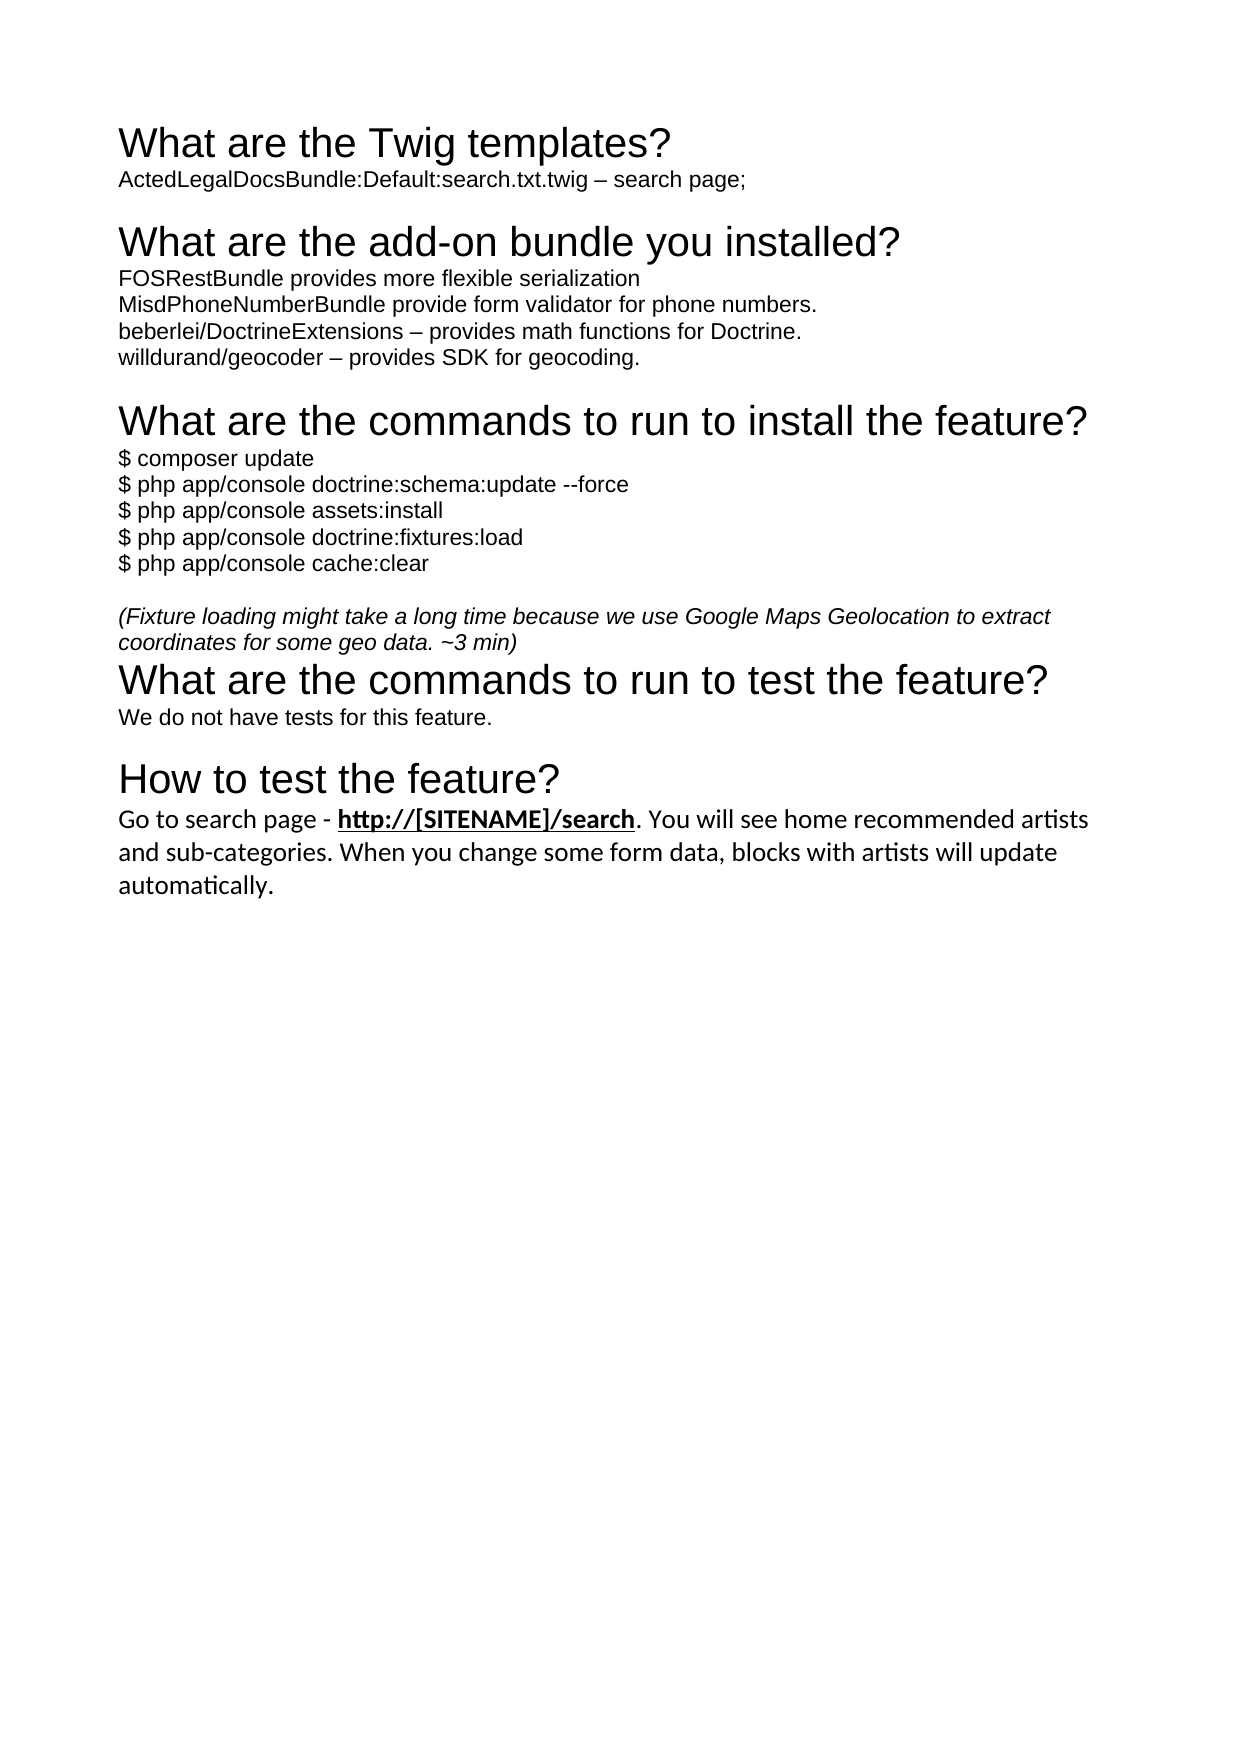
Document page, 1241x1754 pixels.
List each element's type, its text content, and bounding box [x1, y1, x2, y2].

text We do not have tests for this feature. [118, 703, 1122, 730]
subtitle What are the Twig templates? [118, 118, 1122, 166]
subtitle What are the commands to run to test the feature? [118, 656, 1122, 703]
subtitle What are the commands to run to install the feature? [118, 397, 1122, 445]
text ActedLegalDocsBundle:Default:search.txt.twig – search page; [118, 166, 1122, 192]
text MisdPhoneNumberBundle provide form validator for phone numbers. [118, 291, 1122, 318]
text FOSRestBundle provides more flexible serialization [118, 265, 1122, 291]
text $ php app/console doctrine:schema:update --force [118, 471, 1122, 497]
text $ php app/console doctrine:fixtures:load [118, 524, 1122, 550]
text (Fixture loading might take a long time because we use Google Maps Geolocation to extract coordinates for some geo data. ~3 min) [118, 603, 1122, 656]
text $ php app/console cache:clear [118, 550, 1122, 576]
text beberlei/DoctrineExtensions – provides math functions for Doctrine. [118, 318, 1122, 344]
text $ composer update [118, 445, 1122, 471]
text $ php app/console assets:install [118, 497, 1122, 524]
subtitle How to test the feature? Go to search page - http://[SITENAME]/search. You will see home recommended artists and sub-categories. When you change some form data, blocks with artists will update automatically. [118, 754, 1122, 901]
text willdurand/geocoder – provides SDK for geocoding. [118, 344, 1122, 370]
subtitle What are the add-on bundle you installed? [118, 217, 1122, 265]
